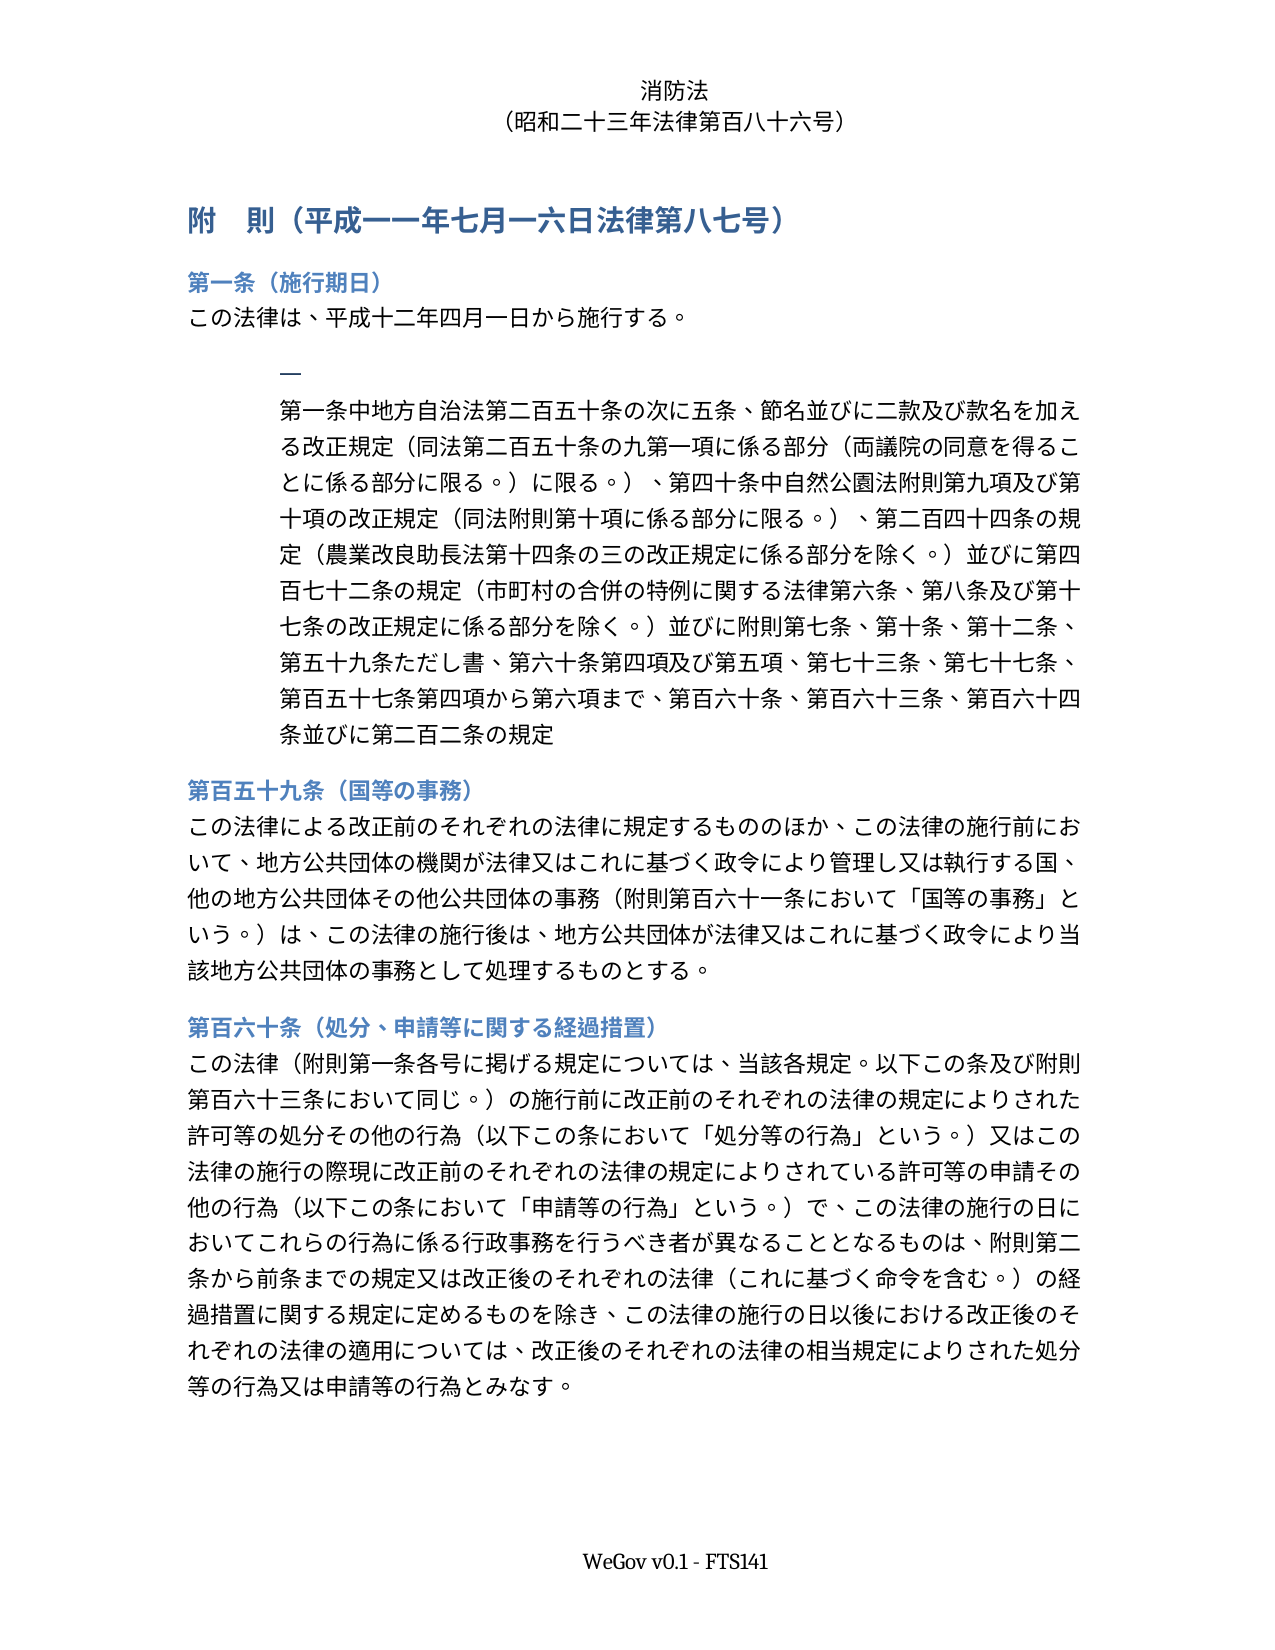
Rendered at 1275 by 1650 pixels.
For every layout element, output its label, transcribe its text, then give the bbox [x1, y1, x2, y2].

subtitle 第百六十条（処分、申請等に関する経過措置） [187, 1012, 1087, 1043]
subtitle 第百五十九条（国等の事務） [187, 775, 1087, 807]
subtitle 第一条（施行期日） [187, 266, 1087, 298]
subtitle 一 [279, 359, 1087, 390]
text 第一条中地方自治法第二百五十条の次に五条、節名並びに二款及び款名を加える改正規定（同法第二百五十条の九第一項に係る部分（両議院の同意を得ることに係る部分に限る。）に限る。）、第四十条中自然公園法附則第九項及び第十項の改正規定（同法附則第十項に係る部分に限る。）、第二百四十四条の規定（農業改良助長法第十四条の三の改正規定に係る部分を除く。）並びに第四百七十二条の規定（市町村の合併の特例に関する法律第六条、第八条及び第十七条の改正規定に係る部分を除く。）並びに附則第七条、第十条、第十二条、第五十九条ただし書、第六十条第四項及び第五項、第七十三条、第七十七条、第百五十七条第四項から第六項まで、第百六十条、第百六十三条、第百六十四条並びに第二百二条の規定 [279, 395, 1087, 750]
text この法律による改正前のそれぞれの法律に規定するもののほか、この法律の施行前において、地方公共団体の機関が法律又はこれに基づく政令により管理し又は執行する国、他の地方公共団体その他公共団体の事務（附則第百六十一条において「国等の事務」という。）は、この法律の施行後は、地方公共団体が法律又はこれに基づく政令により当該地方公共団体の事務として処理するものとする。 [187, 811, 1087, 986]
text この法律（附則第一条各号に掲げる規定については、当該各規定。以下この条及び附則第百六十三条において同じ。）の施行前に改正前のそれぞれの法律の規定によりされた許可等の処分その他の行為（以下この条において「処分等の行為」という。）又はこの法律の施行の際現に改正前のそれぞれの法律の規定によりされている許可等の申請その他の行為（以下この条において「申請等の行為」という。）で、この法律の施行の日においてこれらの行為に係る行政事務を行うべき者が異なることとなるものは、附則第二条から前条までの規定又は改正後のそれぞれの法律（これに基づく命令を含む。）の経過措置に関する規定に定めるものを除き、この法律の施行の日以後における改正後のそれぞれの法律の適用については、改正後のそれぞれの法律の相当規定によりされた処分等の行為又は申請等の行為とみなす。 [187, 1048, 1087, 1402]
subtitle 附 則（平成一一年七月一六日法律第八七号） [187, 200, 1087, 240]
text この法律は、平成十二年四月一日から施行する。 [187, 302, 1087, 334]
